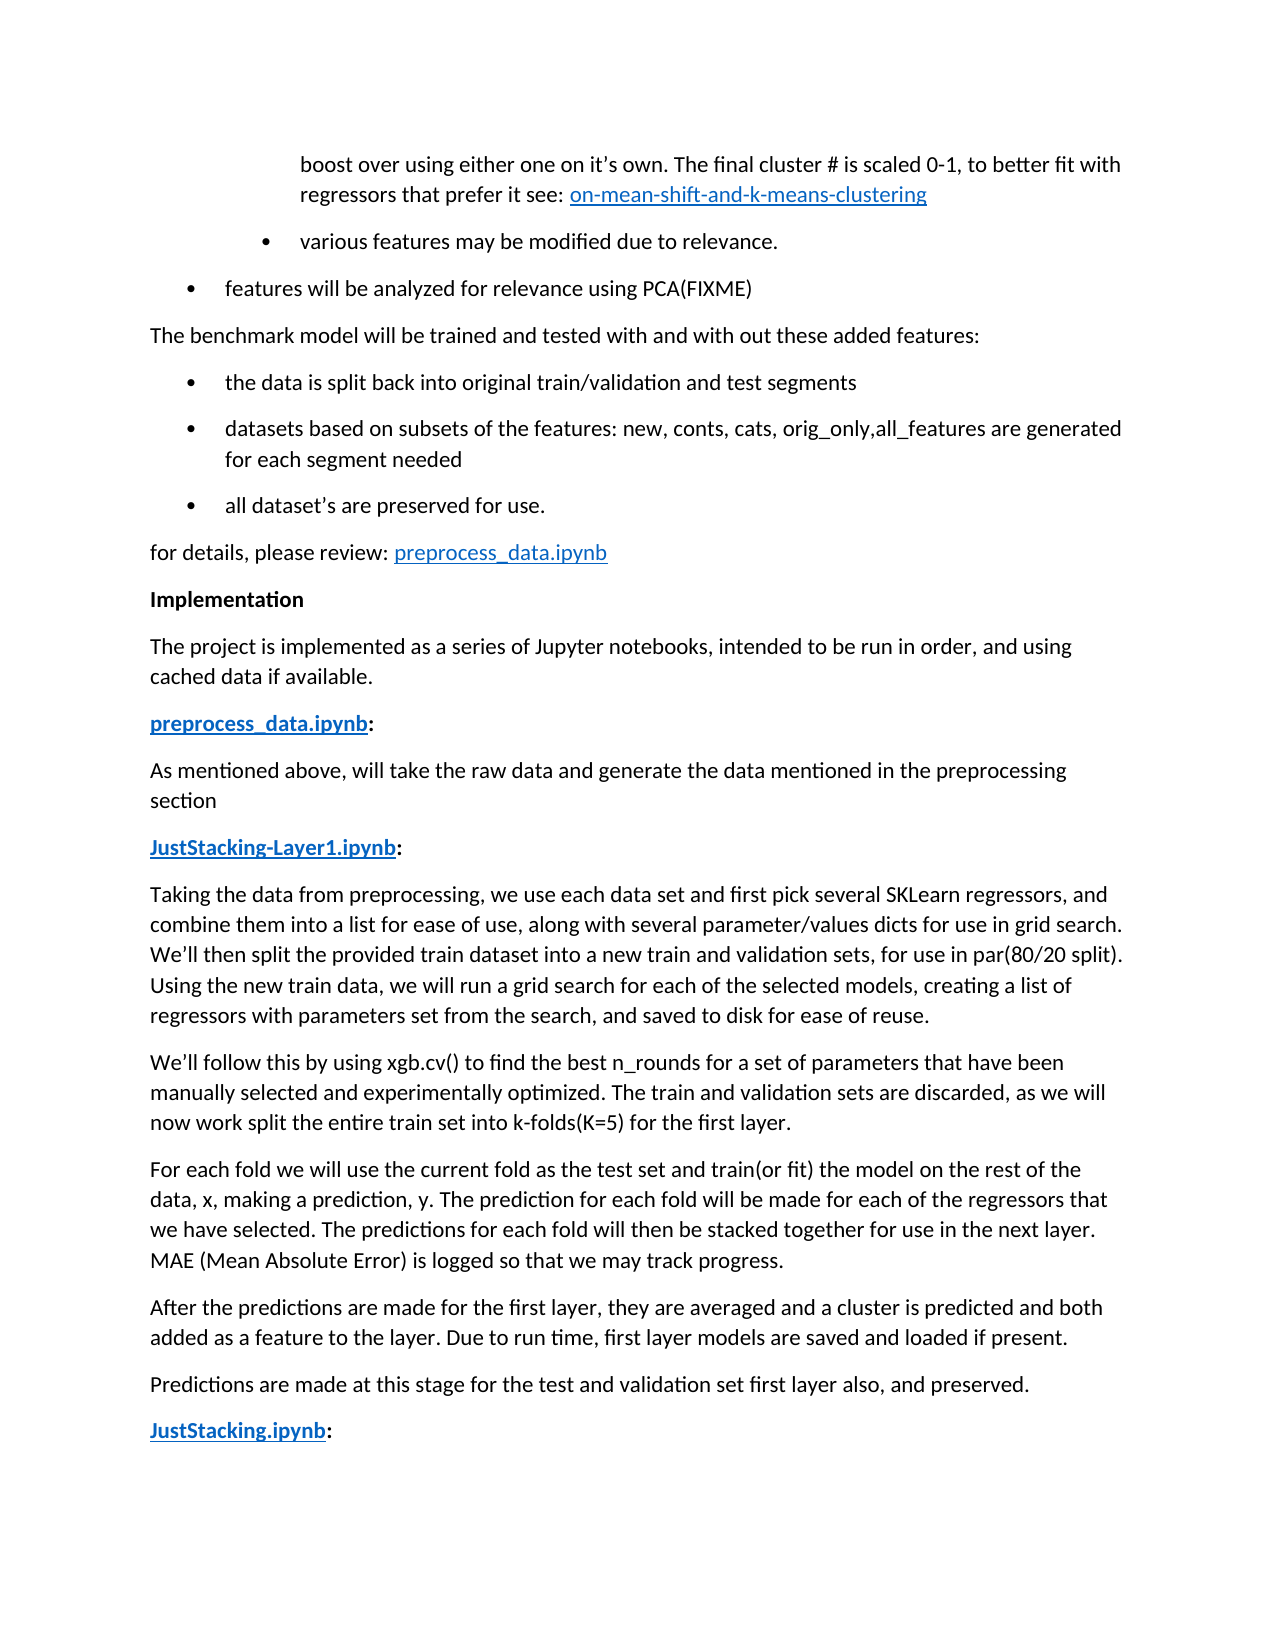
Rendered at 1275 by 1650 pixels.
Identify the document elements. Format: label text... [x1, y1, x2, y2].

list the data is split back into original train/validation and test segments [187, 368, 1125, 396]
list all dataset’s are preserved for use. [187, 492, 1125, 520]
text After the predictions are made for the first layer, they are averaged and a cluster is predicted and both added as a feature to the layer. Due to run time, first layer models are saved and loaded if present. [150, 1293, 1125, 1351]
list datasets based on subsets of the features: new, conts, cats, orig_only,all_features are generated for each segment needed [187, 414, 1125, 473]
text JustStacking.ipynb: [150, 1417, 1125, 1445]
text Taking the data from preprocessing, we use each data set and first pick several SKLearn regressors, and combine them into a list for ease of use, along with several parameter/values dicts for use in grid search. We’ll then split the provided train dataset into a new train and validation sets, for use in par(80/20 split). Using the new train data, we will run a grid search for each of the selected models, creating a list of regressors with parameters set from the search, and saved to disk for ease of reuse. [150, 880, 1125, 1029]
text As mentioned above, will take the raw data and generate the data mentioned in the preprocessing section [150, 756, 1125, 814]
list features will be analyzed for relevance using PCA(FIXME) [187, 274, 1125, 302]
text We’ll follow this by using xgb.cv() to find the best n_rounds for a set of parameters that have been manually selected and experimentally optimized. The train and validation sets are discarded, as we will now work split the entire train set into k-folds(K=5) for the first layer. [150, 1048, 1125, 1136]
text for details, please review: preprocess_data.ipynb [150, 538, 1125, 567]
text The project is implemented as a series of Jupyter notebooks, intended to be run in order, and using cached data if available. [150, 632, 1125, 691]
text Implementation [150, 585, 1125, 613]
text preprocess_data.ipynb: [150, 709, 1125, 737]
text Predictions are made at this stage for the test and validation set first layer also, and preserved. [150, 1370, 1125, 1398]
list various features may be modified due to relevance. [262, 227, 1125, 255]
text The benchmark model will be trained and tested with and with out these added features: [150, 321, 1125, 349]
text For each fold we will use the current fold as the test set and train(or fit) the model on the rest of the data, x, making a prediction, y. The prediction for each fold will be made for each of the regressors that we have selected. The predictions for each fold will then be stacked together for use in the next layer. MAE (Mean Absolute Error) is logged so that we may track progress. [150, 1155, 1125, 1274]
text JustStacking-Layer1.ipynb: [150, 833, 1125, 861]
